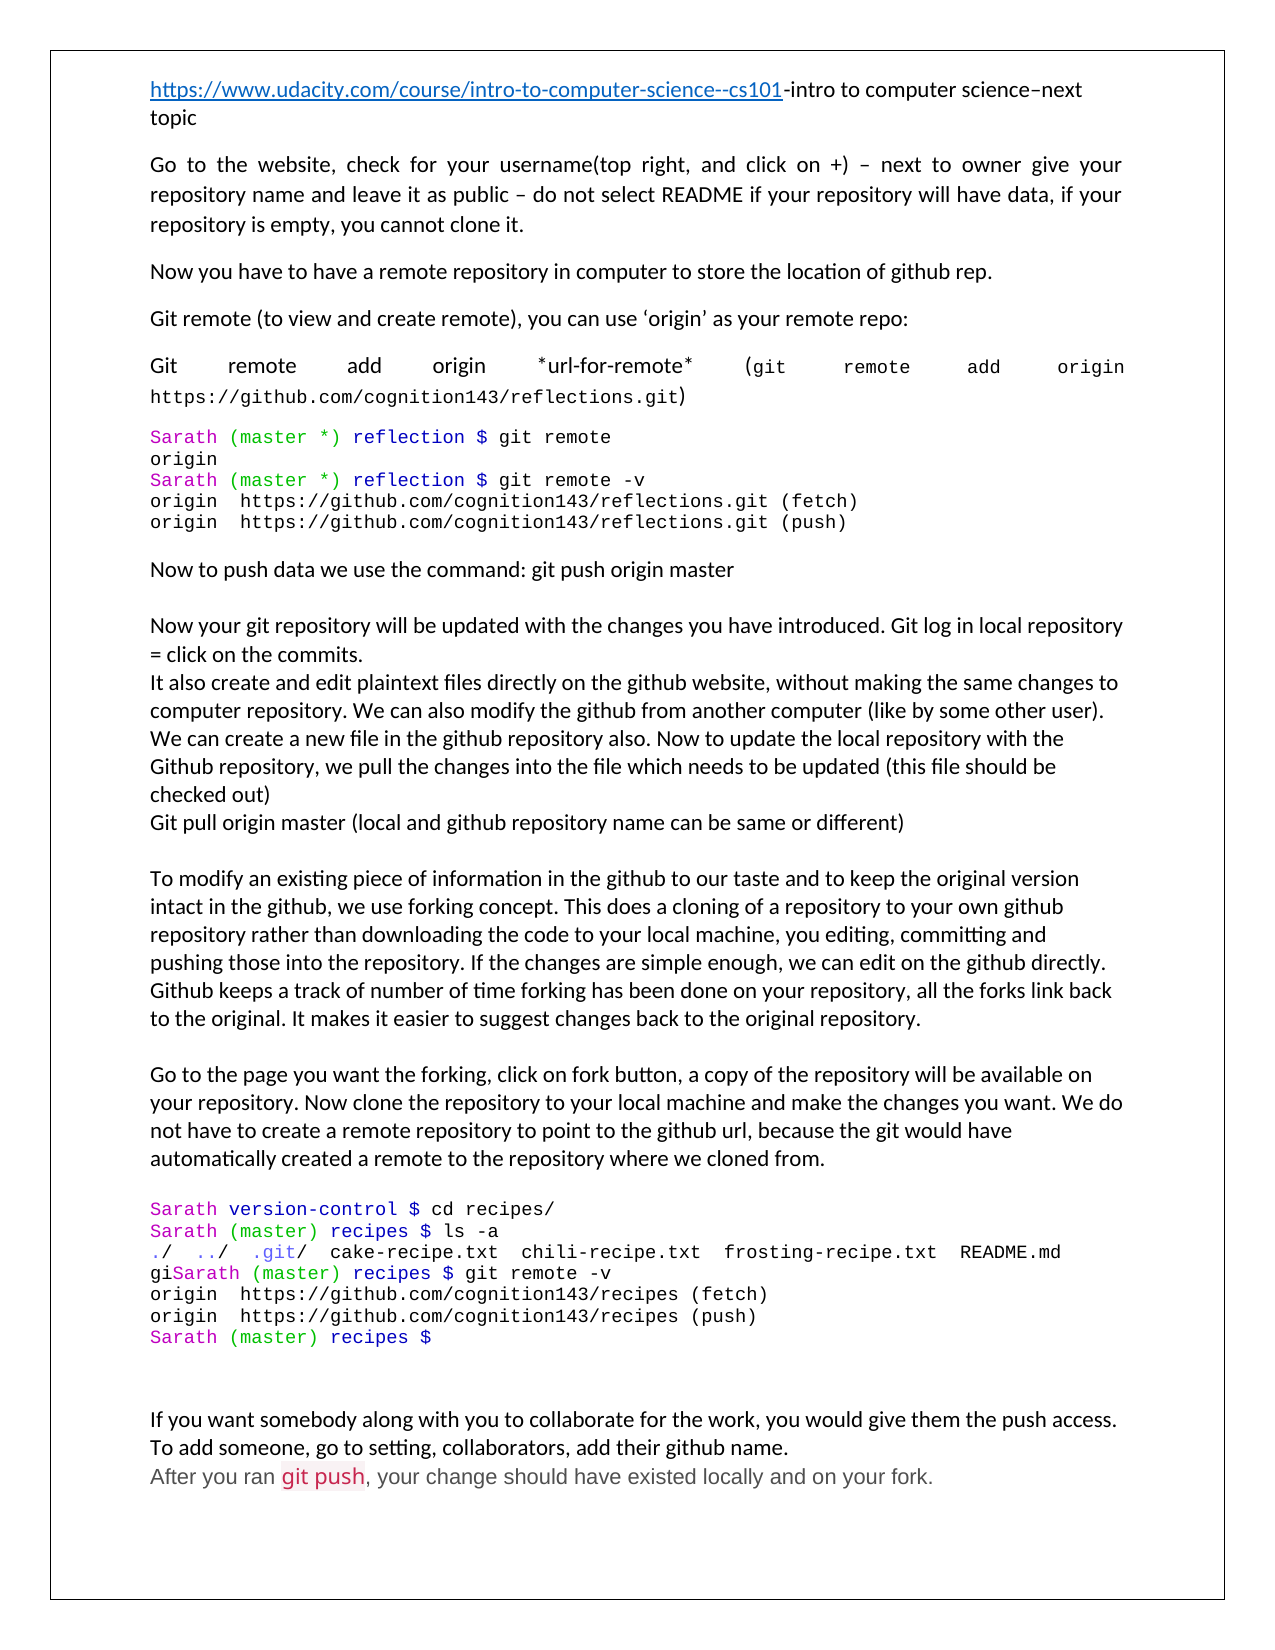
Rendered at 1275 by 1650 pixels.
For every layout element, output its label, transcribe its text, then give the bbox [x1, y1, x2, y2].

text Now you have to have a remote repository in computer to store the location of github rep. [150, 257, 1125, 285]
text Git remote add origin *url-for-remote* (git remote add origin https://github.com/cognition143/reflections.git) [150, 351, 1125, 409]
text origin https://github.com/cognition143/recipes (fetch) [150, 1285, 1125, 1306]
text origin https://github.com/cognition143/reflections.git (push) [150, 513, 1125, 534]
text giSarath (master) recipes $ git remote -v [150, 1264, 1125, 1285]
text It also create and edit plaintext files directly on the github website, without making the same changes to computer repository. We can also modify the github from another computer (like by some other user). [150, 668, 1125, 724]
text Go to the page you want the forking, click on fork button, a copy of the repository will be available on your repository. Now clone the repository to your local machine and make the changes you want. We do not have to create a remote repository to point to the github url, because the git would have automatically created a remote to the repository where we cloned from. [150, 1060, 1125, 1172]
text Git pull origin master (local and github repository name can be same or different) [150, 808, 1125, 836]
text ./ ../ .git/ cake-recipe.txt chili-recipe.txt frosting-recipe.txt README.md [150, 1243, 1125, 1264]
text Go to the website, check for your username(top right, and click on +) – next to owner give your repository name and leave it as public – do not select README if your repository will have data, if your repository is empty, you cannot clone it. [150, 150, 1125, 238]
text Sarath (master *) reflection $ git remote [150, 428, 1125, 449]
text We can create a new file in the github repository also. Now to update the local repository with the [150, 724, 1125, 752]
text If you want somebody along with you to collaborate for the work, you would give them the push access. To add someone, go to setting, collaborators, add their github name. [150, 1405, 1125, 1461]
text After you ran git push, your change should have existed locally and on your fork. [365, 1461, 1125, 1491]
text To modify an existing piece of information in the github to our taste and to keep the original version intact in the github, we use forking concept. This does a cloning of a repository to your own github repository rather than downloading the code to your local machine, you editing, committing and pushing those into the repository. If the changes are simple enough, we can edit on the github directly. Github keeps a track of number of time forking has been done on your repository, all the forks link back to the original. It makes it easier to suggest changes back to the original repository. [150, 864, 1125, 1032]
text origin https://github.com/cognition143/recipes (push) [150, 1306, 1125, 1328]
text Github repository, we pull the changes into the file which needs to be updated (this file should be checked out) [150, 752, 1125, 808]
text Git remote (to view and create remote), you can use ‘origin’ as your remote repo: [150, 304, 1125, 332]
text Sarath (master) recipes $ [150, 1328, 1125, 1349]
text Now your git repository will be updated with the changes you have introduced. Git log in local repository = click on the commits. [150, 612, 1125, 668]
text origin https://github.com/cognition143/reflections.git (fetch) [150, 492, 1125, 513]
text Now to push data we use the command: git push origin master [150, 556, 1125, 584]
text Sarath (master) recipes $ ls -a [150, 1221, 1125, 1243]
text Sarath (master *) reflection $ git remote -v [150, 471, 1125, 492]
text Sarath version-control $ cd recipes/ [150, 1200, 1125, 1221]
text origin [150, 449, 1125, 471]
